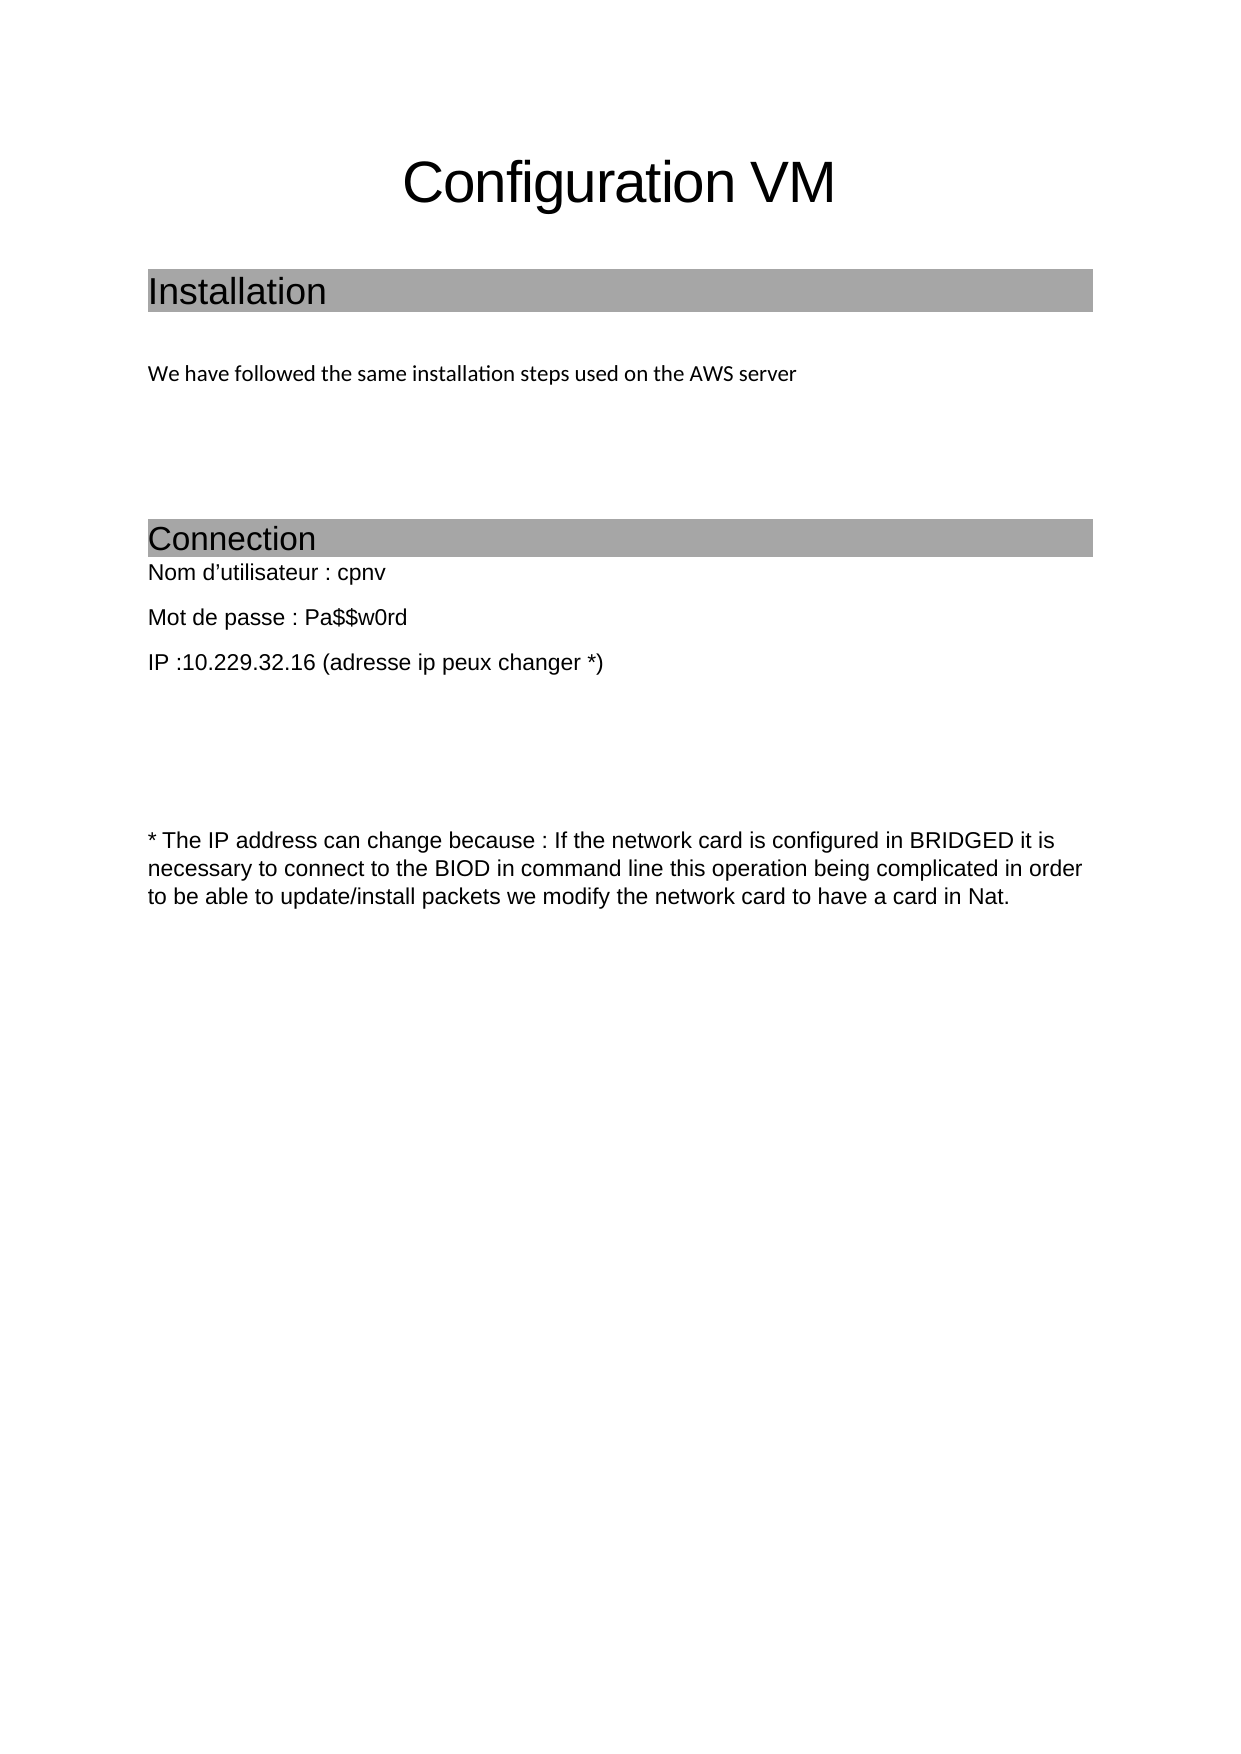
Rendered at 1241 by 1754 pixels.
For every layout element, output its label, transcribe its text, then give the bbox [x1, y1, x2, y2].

text IP :10.229.32.16 (adresse ip peux changer *) [148, 648, 1093, 675]
subtitle Installation [148, 269, 1093, 312]
text We have followed the same installation steps used on the AWS server [148, 359, 1093, 388]
title Configuration VM [148, 148, 1093, 215]
text * The IP address can change because : If the network card is configured in BRIDGED it is necessary to connect to the BIOD in command line this operation being complicated in order to be able to update/install packets we modify the network card to have a card in Nat. [148, 827, 1093, 909]
subtitle Connection [148, 519, 1093, 557]
text Mot de passe : Pa$$w0rd [148, 604, 1093, 630]
text Nom d’utilisateur : cpnv [148, 559, 1093, 586]
